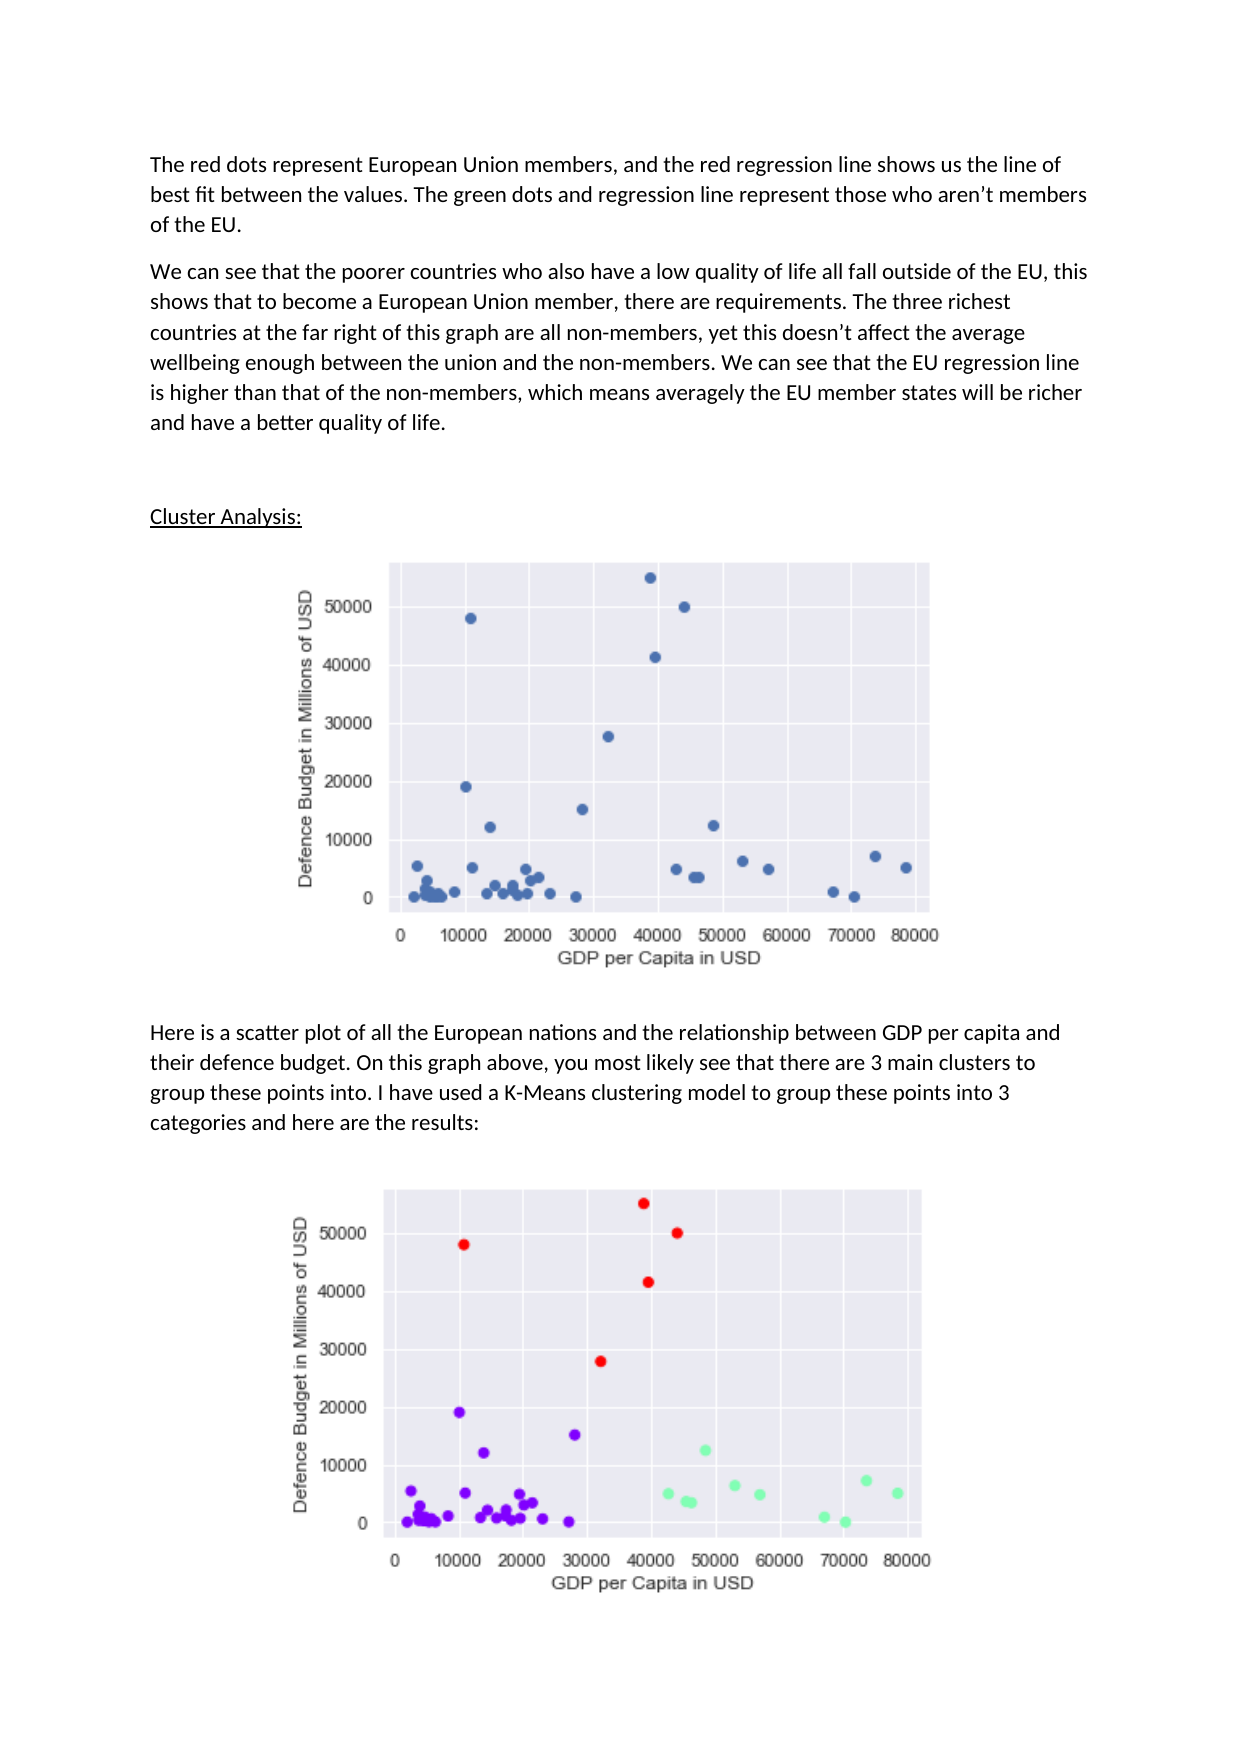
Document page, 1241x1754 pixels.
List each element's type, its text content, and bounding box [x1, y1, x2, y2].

text Here is a scatter plot of all the European nations and the relationship between GDP per capita and their defence budget. On this graph above, you most likely see that there are 3 main clusters to group these points into. I have used a K-Means clustering model to group these points into 3 categories and here are the results: [150, 1018, 1090, 1136]
text Cluster Analysis: [150, 502, 1090, 530]
picture [289, 550, 951, 979]
picture [284, 1177, 943, 1604]
text The red dots represent European Union members, and the red regression line shows us the line of best fit between the values. The green dots and regression line represent those who aren’t members of the EU. [150, 150, 1090, 238]
text We can see that the poorer countries who also have a low quality of life all fall outside of the EU, this shows that to become a European Union member, there are requirements. The three richest countries at the far right of this graph are all non-members, yet this doesn’t affect the average wellbeing enough between the union and the non-members. We can see that the EU regression line is higher than that of the non-members, which means averagely the EU member states will be richer and have a better quality of life. [150, 257, 1090, 436]
